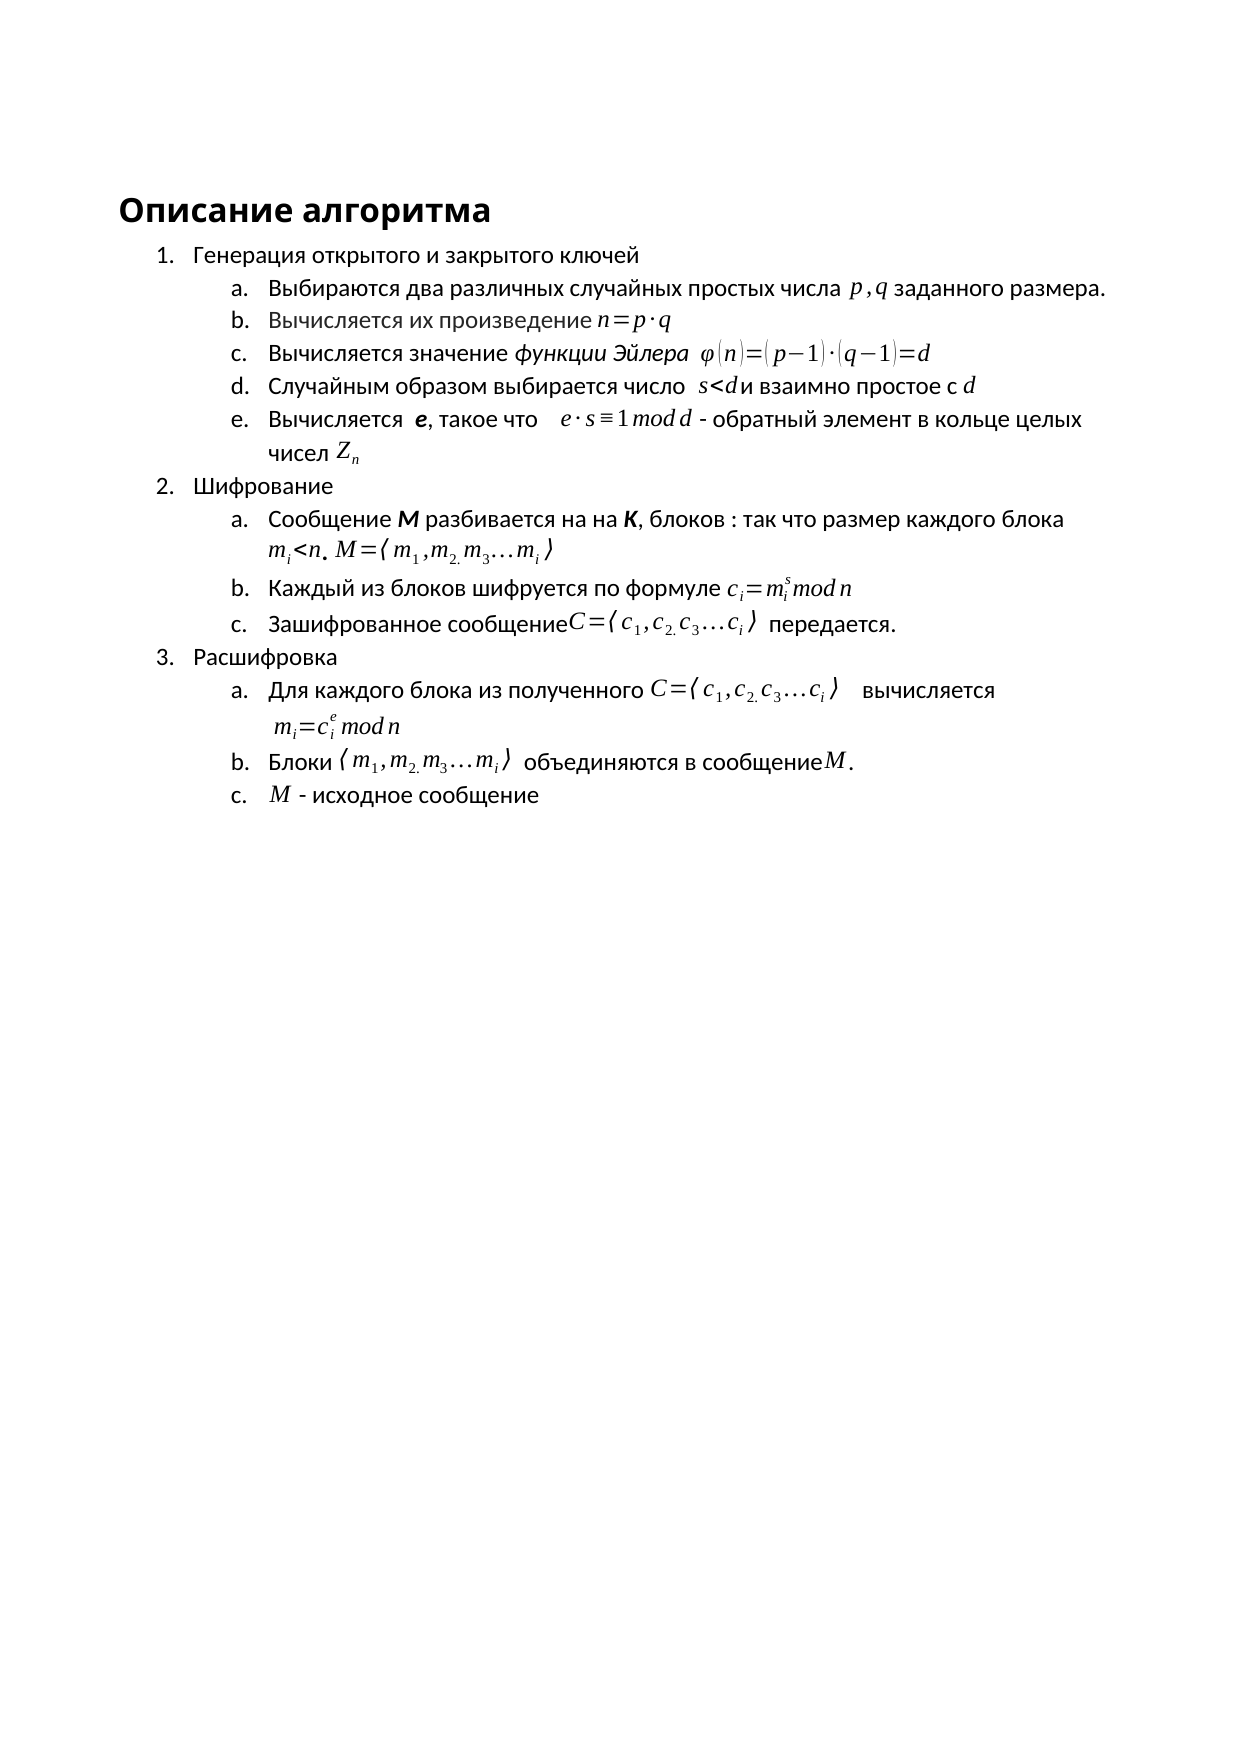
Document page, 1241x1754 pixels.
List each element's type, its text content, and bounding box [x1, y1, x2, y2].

subtitle Описание алгоритма [118, 187, 1122, 232]
list Генерация открытого и закрытого ключей [156, 239, 1122, 269]
list - исходное сообщение [231, 779, 1122, 809]
list Каждый из блоков шифруется по формуле [231, 570, 1122, 605]
list Расшифровка [156, 641, 1122, 672]
list Вычисляется значение функции Эйлера [231, 337, 1122, 368]
list Вычисляется их произведение [231, 304, 1122, 335]
list Зашифрованное сообщение передается. [231, 607, 1122, 639]
list Шифрование [156, 470, 1122, 501]
list Вычисляется e, такое что - обратный элемент в кольце целых чисел [231, 403, 1122, 468]
list Случайным образом выбирается число и взаимно простое с [231, 371, 1122, 401]
list Блоки объединяются в сообщение. [231, 745, 1122, 777]
list Выбираются два различных случайных простых числа заданного размера. [231, 272, 1122, 302]
list Для каждого блока из полученного вычисляется [231, 674, 1122, 706]
list Сообщение M разбивается на на K, блоков : так что размер каждого блока . [231, 503, 1122, 568]
